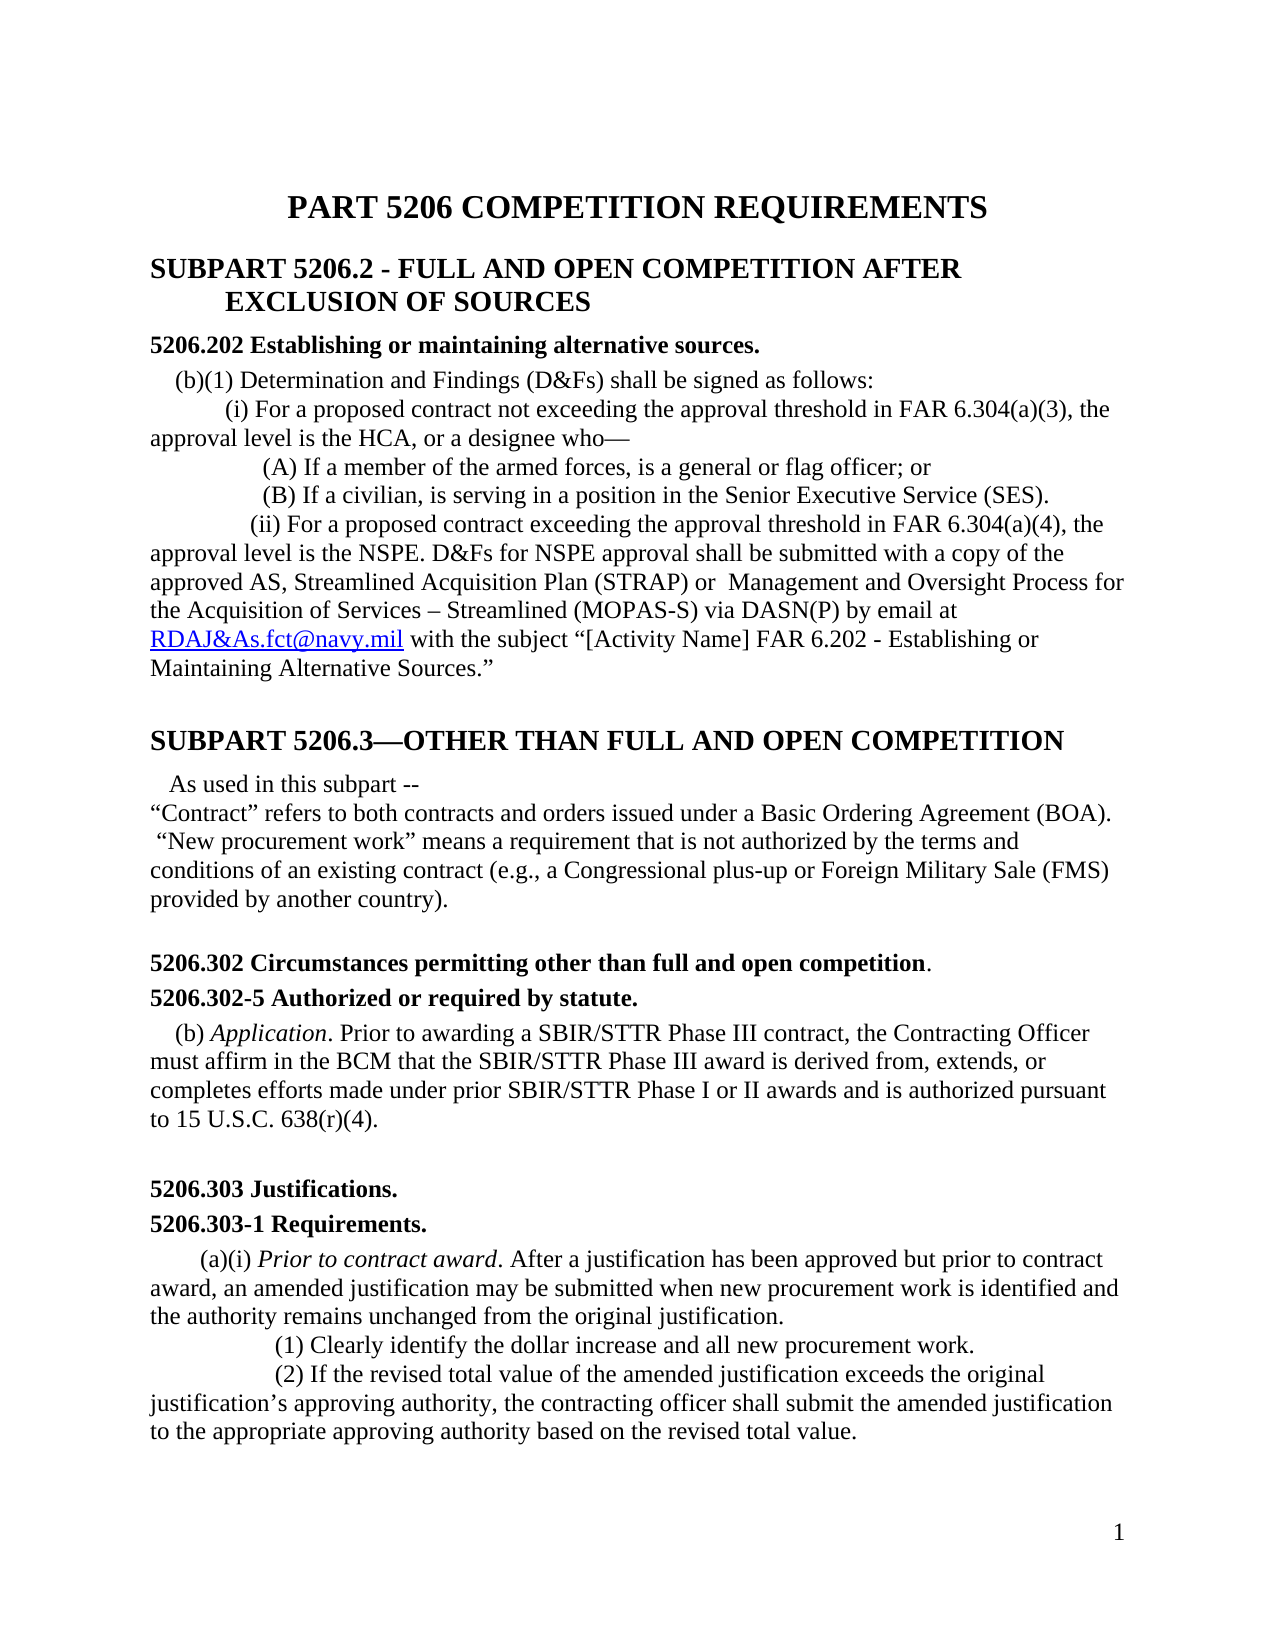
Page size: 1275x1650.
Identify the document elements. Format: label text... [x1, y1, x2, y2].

subtitle 5206.302 Circumstances permitting other than full and open competition. [150, 948, 1125, 976]
list (i) For a proposed contract not exceeding the approval threshold in FAR 6.304(a)(3), the [225, 394, 1125, 423]
list (1) Clearly identify the dollar increase and all new procurement work. [150, 1330, 1125, 1359]
text approval level is the HCA, or a designee who— [150, 423, 1125, 452]
subtitle PART 5206 COMPETITION REQUIREMENTS [150, 187, 1125, 226]
subtitle SUBPART 5206.2 - FULL AND OPEN COMPETITION AFTER EXCLUSION OF SOURCES [150, 251, 1125, 318]
list (a)(i) Prior to contract award. After a justification has been approved but prior to contract award, an amended justification may be submitted when new procurement work is identified and the authority remains unchanged from the original justification. [150, 1244, 1125, 1330]
list (b) Application. Prior to awarding a SBIR/STTR Phase III contract, the Contracting Officer must affirm in the BCM that the SBIR/STTR Phase III award is derived from, extends, or completes efforts made under prior SBIR/STTR Phase I or II awards and is authorized pursuant to 15 U.S.C. 638(r)(4). [150, 1018, 1125, 1133]
text As used in this subpart -- [150, 769, 1125, 798]
subtitle 5206.202 Establishing or maintaining alternative sources. [150, 330, 1125, 359]
text approval level is the NSPE. D&Fs for NSPE approval shall be submitted with a copy of the approved AS, Streamlined Acquisition Plan (STRAP) or Management and Oversight Process for the Acquisition of Services – Streamlined (MOPAS-S) via DASN(P) by email at RDAJ&As.fct@navy.mil with the subject “[Activity Name] FAR 6.202 - Establishing or Maintaining Alternative Sources.” [150, 538, 1125, 682]
subtitle 5206.302-5 Authorized or required by statute. [150, 983, 1125, 1011]
list (2) If the revised total value of the amended justification exceeds the original justification’s approving authority, the contracting officer shall submit the amended justification to the appropriate approving authority based on the revised total value. [150, 1359, 1125, 1445]
subtitle 5206.303-1 Requirements. [150, 1209, 1125, 1238]
list (ii) For a proposed contract exceeding the approval threshold in FAR 6.304(a)(4), the [225, 509, 1125, 538]
list (A) If a member of the armed forces, is a general or flag officer; or [262, 452, 1125, 480]
subtitle 5206.303 Justifications. [150, 1174, 1125, 1203]
text “Contract” refers to both contracts and orders issued under a Basic Ordering Agreement (BOA). [150, 798, 1125, 826]
list (B) If a civilian, is serving in a position in the Senior Executive Service (SES). [262, 480, 1125, 509]
text “New procurement work” means a requirement that is not authorized by the terms and conditions of an existing contract (e.g., a Congressional plus-up or Foreign Military Sale (FMS) provided by another country). [150, 826, 1125, 913]
list (b)(1) Determination and Findings (D&Fs) shall be signed as follows: [150, 365, 1125, 394]
subtitle SUBPART 5206.3—OTHER THAN FULL AND OPEN COMPETITION [150, 723, 1125, 756]
